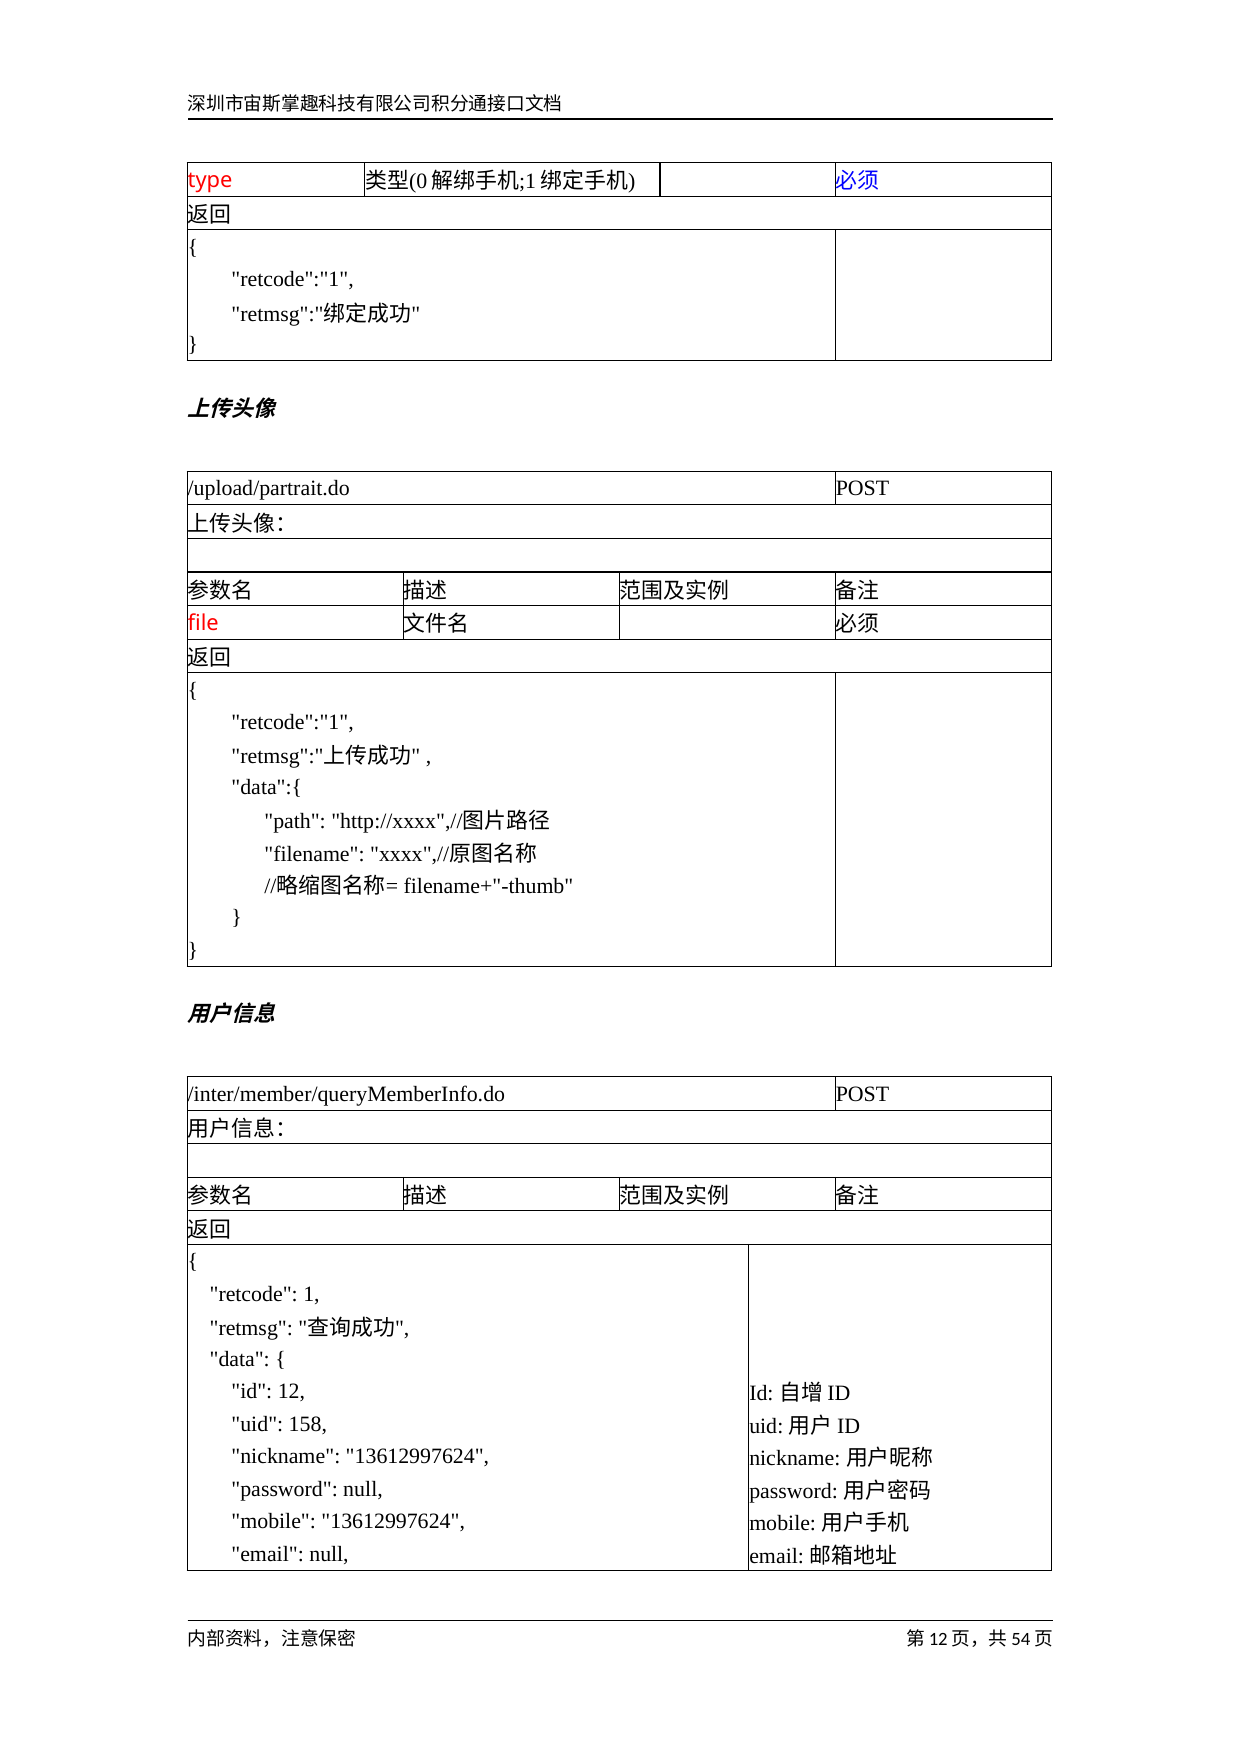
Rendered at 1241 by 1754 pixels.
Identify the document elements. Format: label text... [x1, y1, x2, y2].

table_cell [749, 1245, 1051, 1570]
table_cell 备注 [836, 573, 1051, 605]
table_cell 参数名 [188, 573, 403, 605]
table_header POST [836, 1077, 1051, 1110]
table_cell 返回 [188, 640, 1051, 672]
table_cell 返回 [188, 1211, 1051, 1244]
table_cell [188, 1245, 748, 1570]
table_cell type [188, 163, 364, 196]
table_cell 必须 [836, 606, 1051, 638]
table_cell [620, 606, 835, 638]
table_cell 描述 [404, 573, 619, 605]
table_cell { "retcode":"1", "retmsg":"上传成功" , "data":{ "path": "http://xxxx",//图片路径 "filename": "xxxx",//原图名称 //略缩图名称= filename+"-thumb" } } [188, 673, 835, 966]
table_cell 描述 [404, 1178, 619, 1210]
table_cell 用户信息： [188, 1111, 1051, 1143]
table_cell 范围及实例 [620, 573, 835, 605]
subtitle 用户信息 [187, 996, 1053, 1028]
table_cell [836, 230, 1051, 360]
table_cell 上传头像： [188, 505, 1051, 538]
table_cell [661, 163, 835, 196]
table_header /inter/member/queryMemberInfo.do [188, 1077, 835, 1110]
subtitle 上传头像 [187, 390, 1053, 423]
table_cell 类型(0解绑手机;1绑定手机) [365, 163, 659, 196]
table_cell { "retcode":"1", "retmsg":"绑定成功" } [188, 230, 835, 360]
table_cell 备注 [836, 1178, 1051, 1210]
table_cell [188, 539, 1051, 571]
table_cell 参数名 [188, 1178, 403, 1210]
table_cell 返回 [188, 197, 1051, 229]
table_header /upload/partrait.do [188, 472, 835, 504]
table_cell 文件名 [404, 606, 619, 638]
table_cell [188, 1144, 1051, 1177]
table_cell file [188, 606, 403, 638]
table_cell [836, 673, 1051, 966]
table_cell 范围及实例 [620, 1178, 835, 1210]
table_cell 必须 [836, 163, 1051, 196]
table_header POST [836, 472, 1051, 504]
